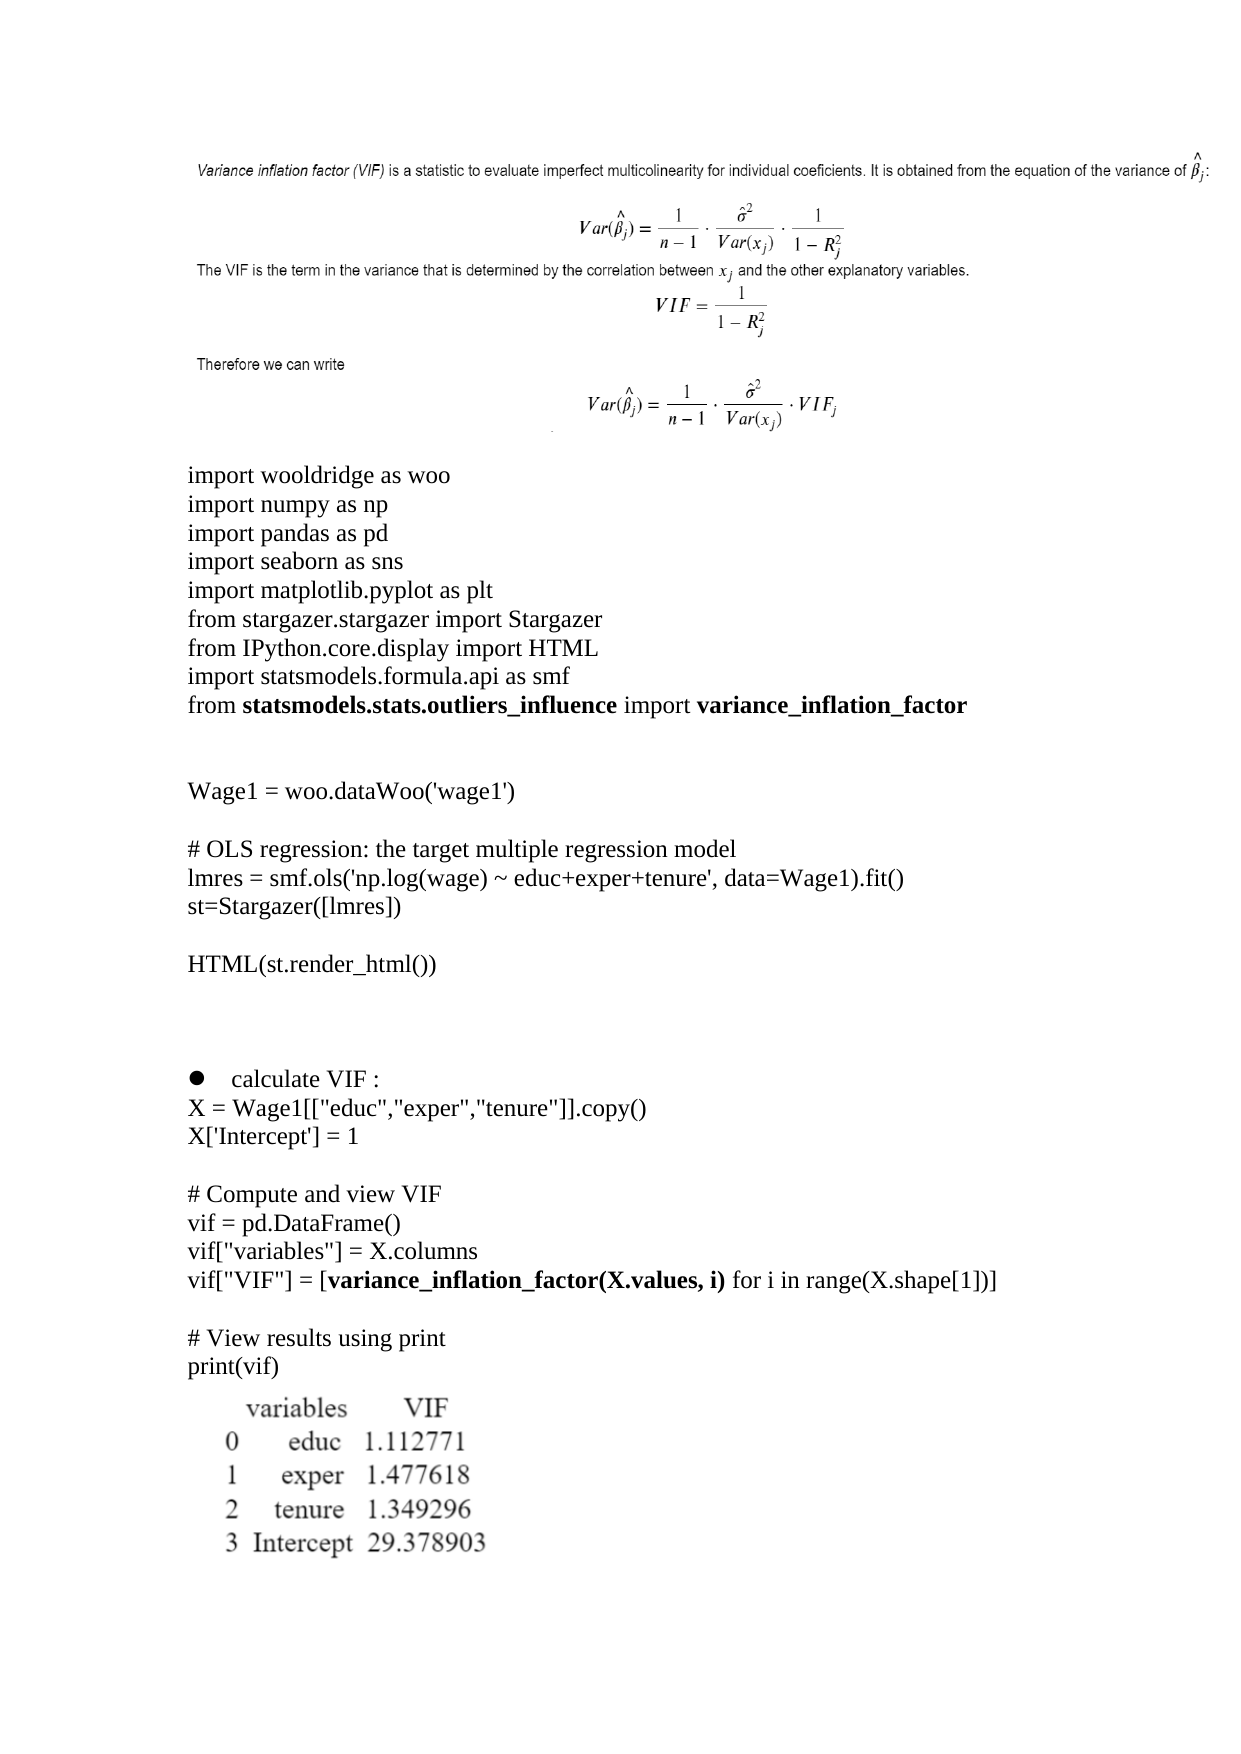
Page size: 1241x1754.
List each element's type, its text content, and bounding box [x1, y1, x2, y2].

list calculate VIF : [187, 1064, 1053, 1093]
text Wage1 = woo.dataWoo('wage1') [187, 776, 1053, 805]
text HTML(st.render_html()) [187, 949, 1053, 978]
picture [187, 150, 1215, 432]
text import statsmodels.formula.api as smf [187, 661, 1053, 690]
text vif["VIF"] = [variance_inflation_factor(X.values, i) for i in range(X.shape[1])] [187, 1265, 1053, 1294]
text X['Intercept'] = 1 [187, 1121, 1053, 1150]
text from stargazer.stargazer import Stargazer [187, 604, 1053, 633]
text from statsmodels.stats.outliers_influence import variance_inflation_factor [187, 690, 1053, 719]
text import pandas as pd [187, 518, 1053, 546]
text # Compute and view VIF [187, 1179, 1053, 1208]
picture [187, 1380, 543, 1573]
text vif = pd.DataFrame() [187, 1208, 1053, 1236]
text X = Wage1[["educ","exper","tenure"]].copy() [187, 1093, 1053, 1121]
text print(vif) [187, 1351, 1053, 1380]
text # OLS regression: the target multiple regression model [187, 834, 1053, 863]
text st=Stargazer([lmres]) [187, 891, 1053, 920]
text # View results using print [187, 1323, 1053, 1351]
text vif["variables"] = X.columns [187, 1236, 1053, 1265]
text import numpy as np [187, 489, 1053, 518]
text lmres = smf.ols('np.log(wage) ~ educ+exper+tenure', data=Wage1).fit() [187, 863, 1053, 891]
text import wooldridge as woo [187, 460, 1053, 489]
text from IPython.core.display import HTML [187, 633, 1053, 661]
text import matplotlib.pyplot as plt [187, 575, 1053, 604]
text import seaborn as sns [187, 546, 1053, 575]
